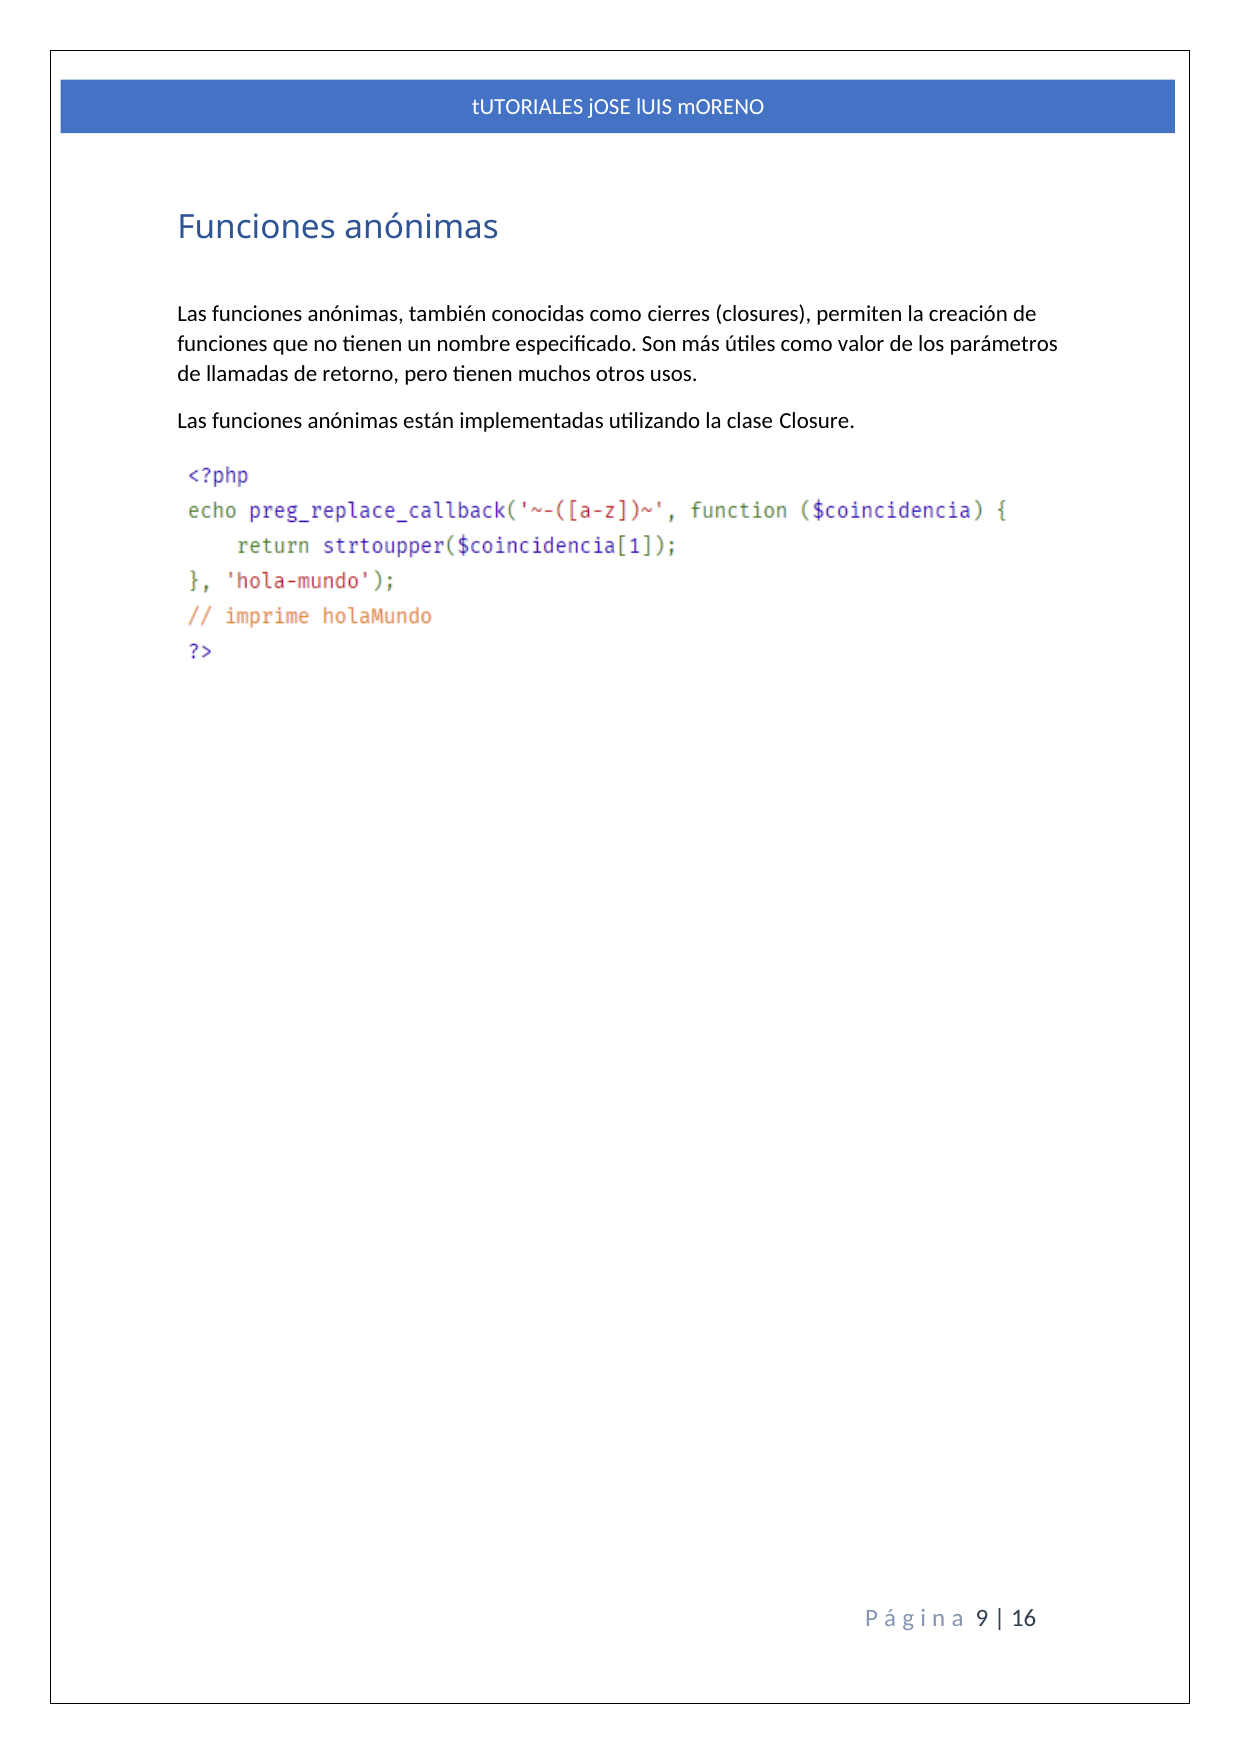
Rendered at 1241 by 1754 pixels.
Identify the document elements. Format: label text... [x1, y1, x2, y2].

text Las funciones anónimas, también conocidas como cierres (closures), permiten la creación de funciones que no tienen un nombre especificado. Son más útiles como valor de los parámetros de llamadas de retorno, pero tienen muchos otros usos. [177, 299, 1063, 387]
subtitle Funciones anónimas [177, 203, 1063, 248]
text Las funciones anónimas están implementadas utilizando la clase Closure. [177, 406, 1063, 434]
picture [177, 452, 1063, 685]
